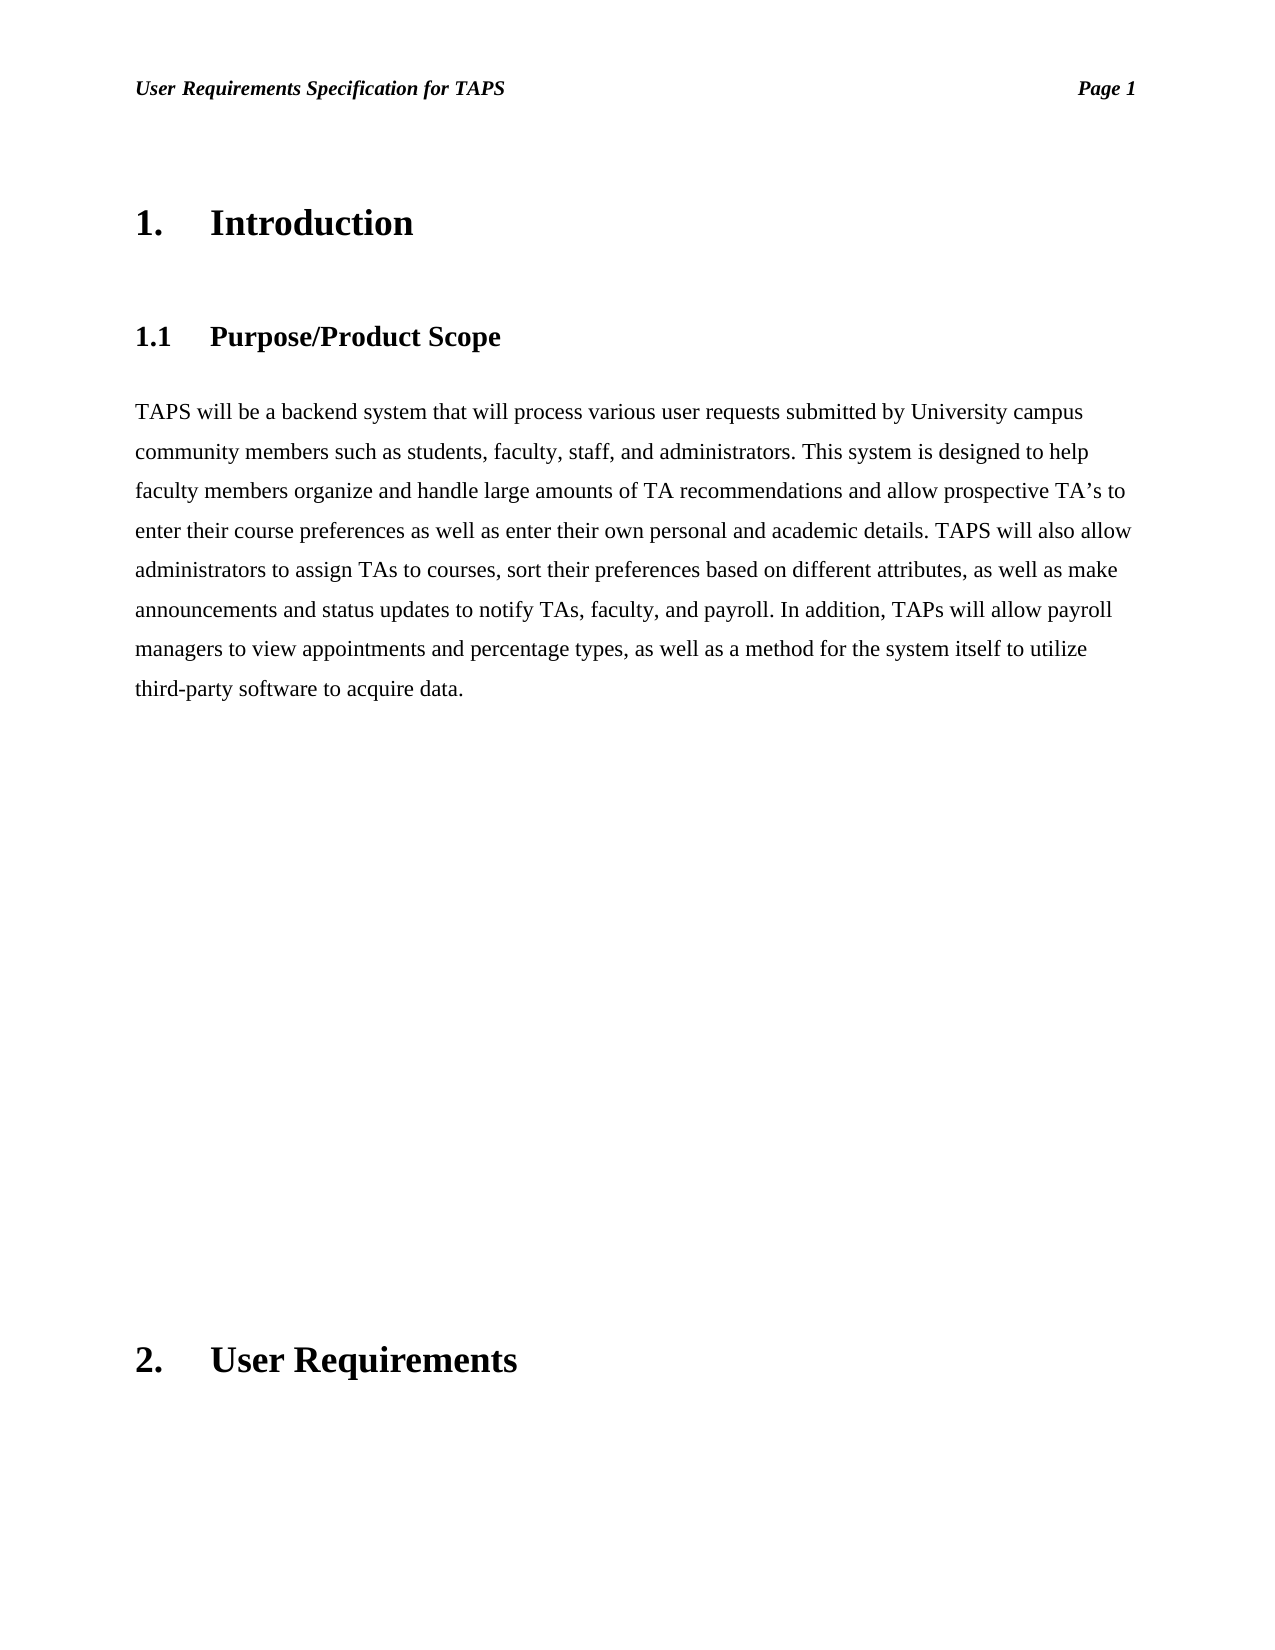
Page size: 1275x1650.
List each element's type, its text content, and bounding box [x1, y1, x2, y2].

subtitle Introduction [135, 200, 1140, 243]
subtitle User Requirements [135, 1338, 1140, 1381]
text TAPS will be a backend system that will process various user requests submitted by University campus community members such as students, faculty, staff, and administrators. This system is designed to help faculty members organize and handle large amounts of TA recommendations and allow prospective TA’s to enter their course preferences as well as enter their own personal and academic details. TAPS will also allow administrators to assign TAs to courses, sort their preferences based on different attributes, as well as make announcements and status updates to notify TAs, faculty, and payroll. In addition, TAPs will allow payroll managers to view appointments and percentage types, as well as a method for the system itself to utilize third-party software to acquire data. [135, 398, 1140, 701]
subtitle Purpose/Product Scope [135, 319, 1140, 352]
